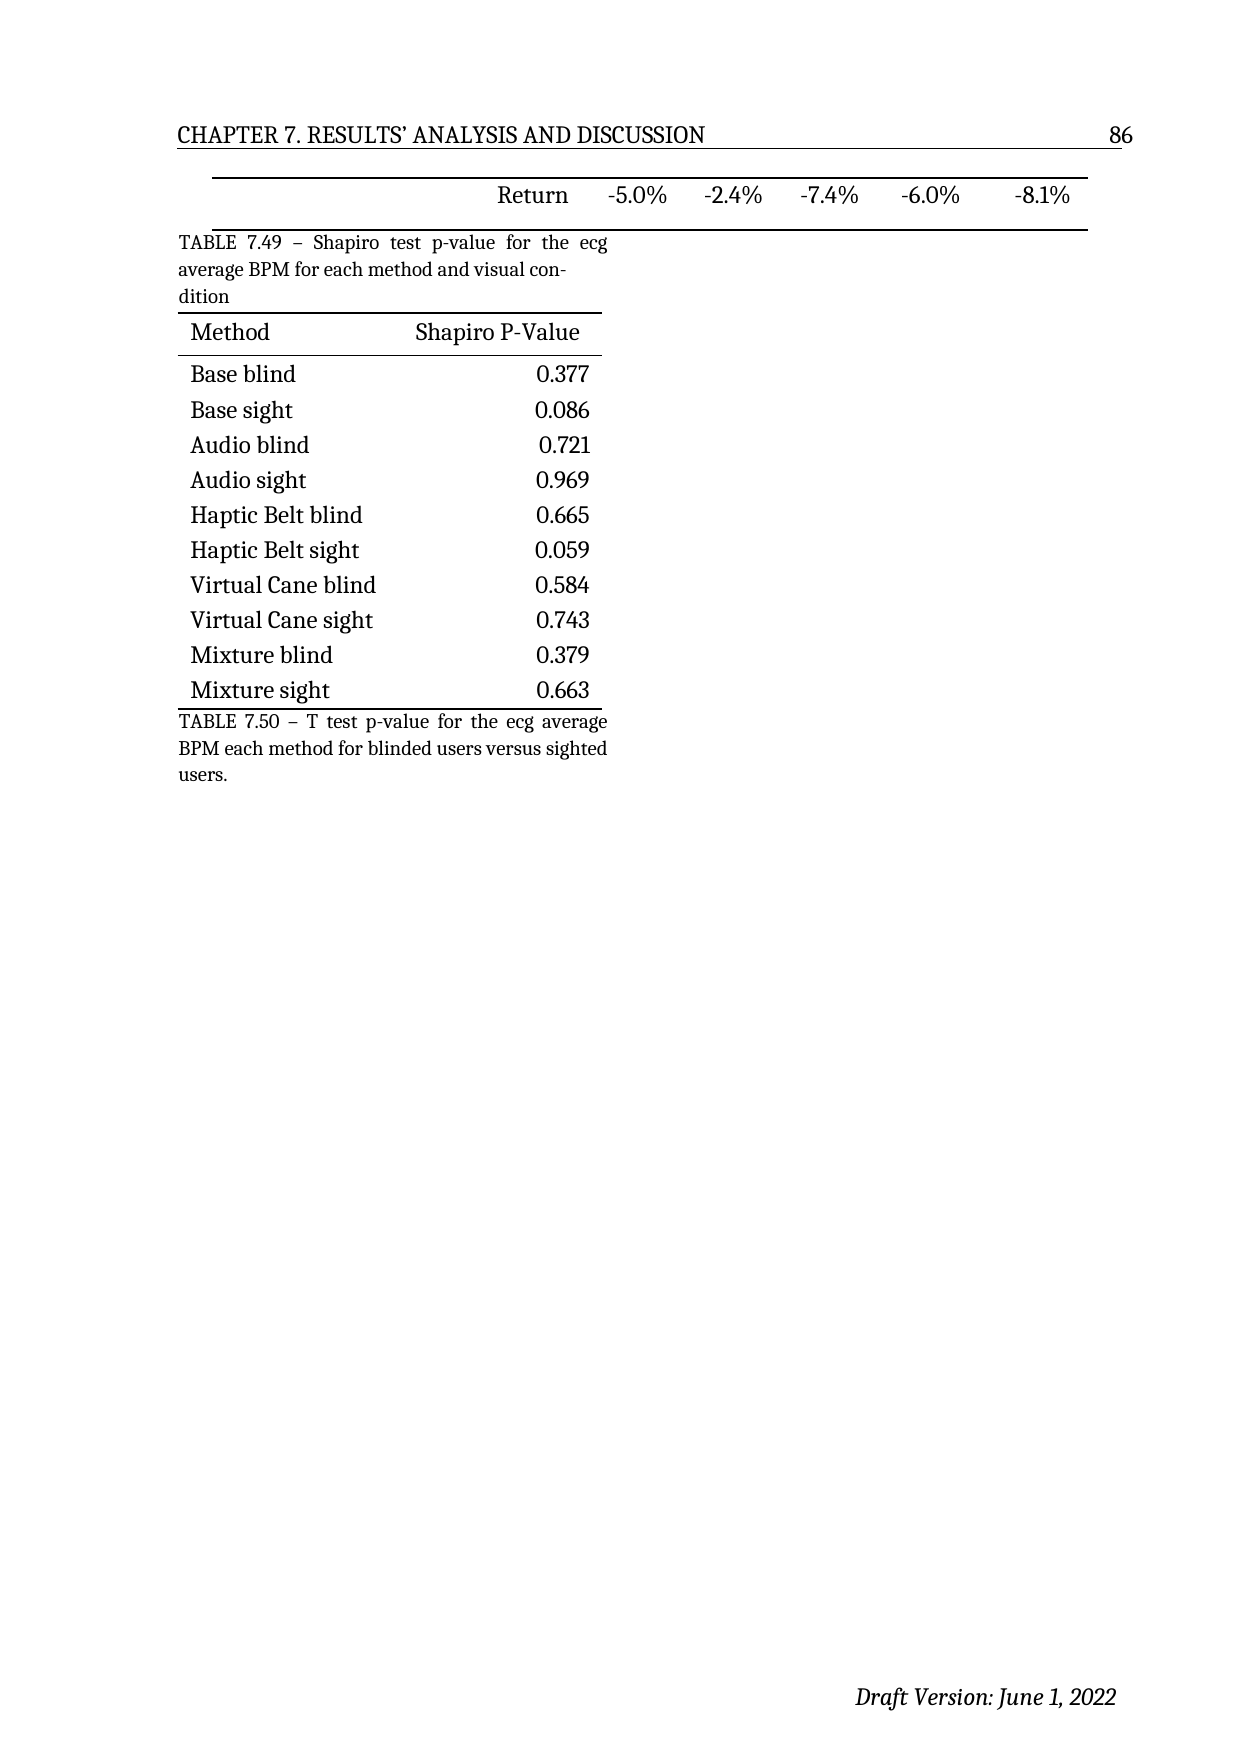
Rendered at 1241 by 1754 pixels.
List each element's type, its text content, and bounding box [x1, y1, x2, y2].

text TABLE 7.49 – Shapiro test p-value for the ecg average BPM for each method and visual con- [178, 231, 608, 281]
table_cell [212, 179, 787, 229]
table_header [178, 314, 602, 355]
text TABLE 7.50 – T test p-value for the ecg average BPM each method for blinded users versus sighted users. [178, 709, 608, 787]
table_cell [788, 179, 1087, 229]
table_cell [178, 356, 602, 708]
text dition [178, 284, 608, 308]
